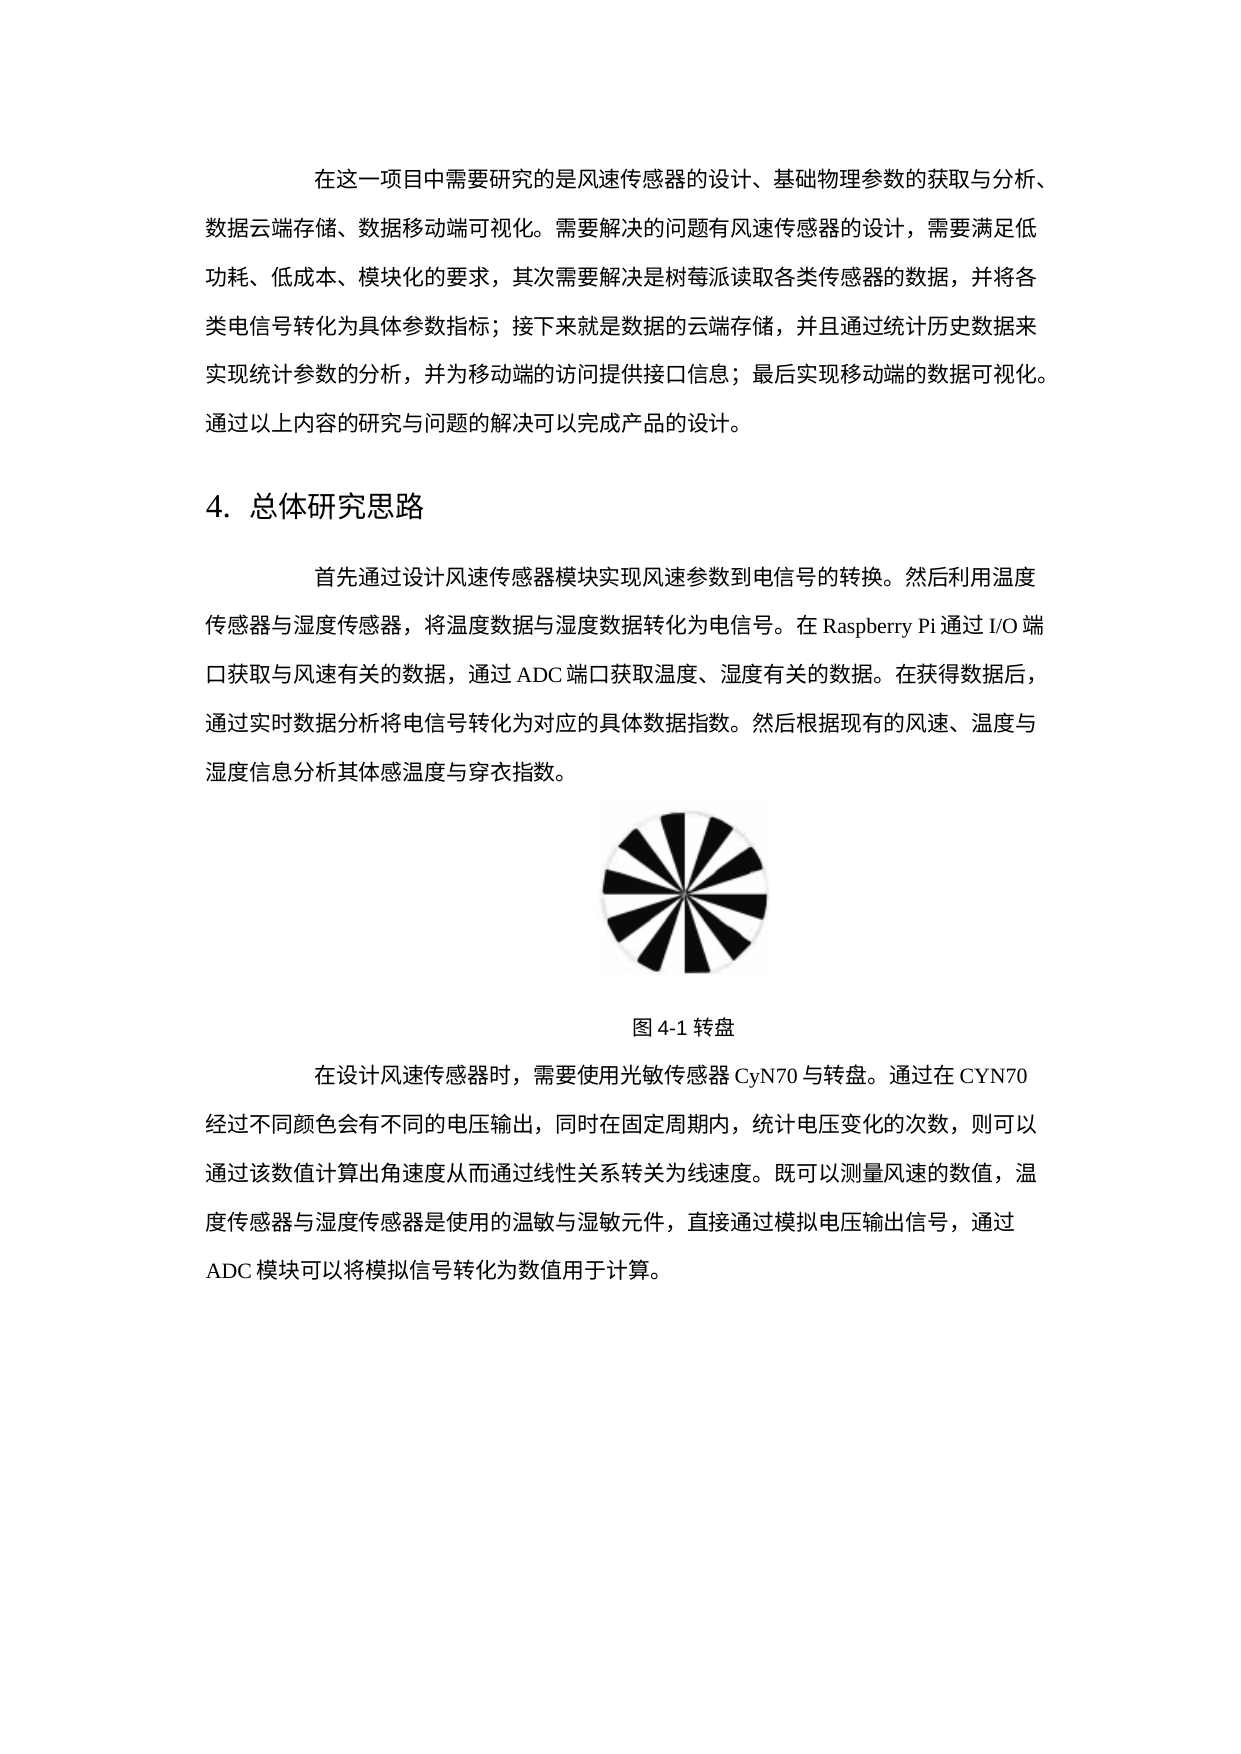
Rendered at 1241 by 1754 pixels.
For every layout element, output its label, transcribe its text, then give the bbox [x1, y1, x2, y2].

text 在设计风速传感器时，需要使用光敏传感器CyN70与转盘。通过在CYN70经过不同颜色会有不同的电压输出，同时在固定周期内，统计电压变化的次数，则可以通过该数值计算出角速度从而通过线性关系转关为线速度。既可以测量风速的数值，温度传感器与湿度传感器是使用的温敏与湿敏元件，直接通过模拟电压输出信号，通过ADC模块可以将模拟信号转化为数值用于计算。 [206, 1058, 1053, 1285]
list 总体研究思路 [206, 470, 1053, 535]
picture [597, 802, 770, 975]
text 首先通过设计风速传感器模块实现风速参数到电信号的转换。然后利用温度传感器与湿度传感器，将温度数据与湿度数据转化为电信号。在Raspberry Pi通过I/O端口获取与风速有关的数据，通过ADC端口获取温度、湿度有关的数据。在获得数据后，通过实时数据分析将电信号转化为对应的具体数据指数。然后根据现有的风速、温度与湿度信息分析其体感温度与穿衣指数。 [206, 559, 1053, 787]
text 在这一项目中需要研究的是风速传感器的设计、基础物理参数的获取与分析、数据云端存储、数据移动端可视化。需要解决的问题有风速传感器的设计，需要满足低功耗、低成本、模块化的要求，其次需要解决是树莓派读取各类传感器的数据，并将各类电信号转化为具体参数指标；接下来就是数据的云端存储，并且通过统计历史数据来实现统计参数的分析，并为移动端的访问提供接口信息；最后实现移动端的数据可视化。通过以上内容的研究与问题的解决可以完成产品的设计。 [206, 162, 1053, 438]
text 图 4-1 转盘 [206, 1010, 1053, 1043]
